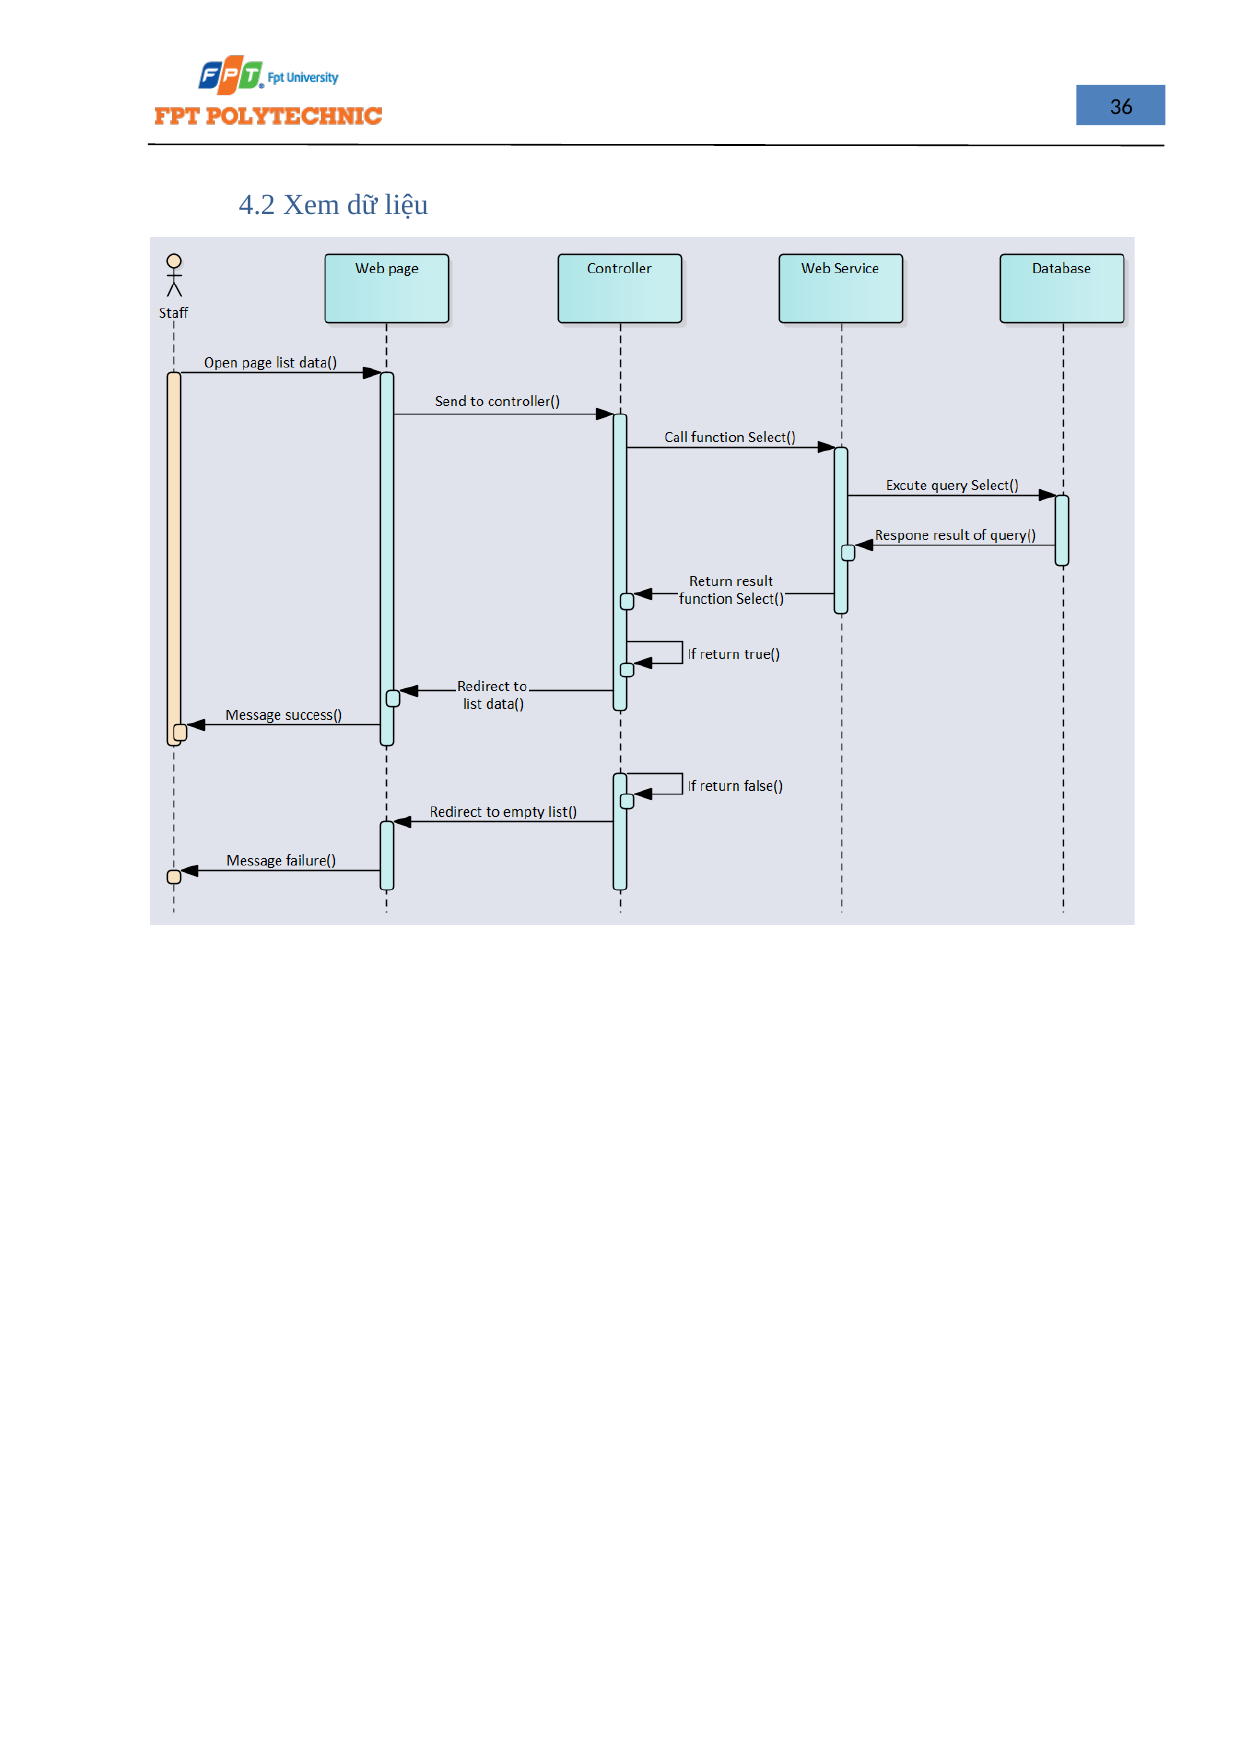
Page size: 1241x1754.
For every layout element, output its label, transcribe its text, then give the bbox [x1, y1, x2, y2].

subtitle Xem dữ liệu [239, 187, 1144, 221]
picture [150, 237, 1135, 925]
picture [148, 50, 397, 134]
